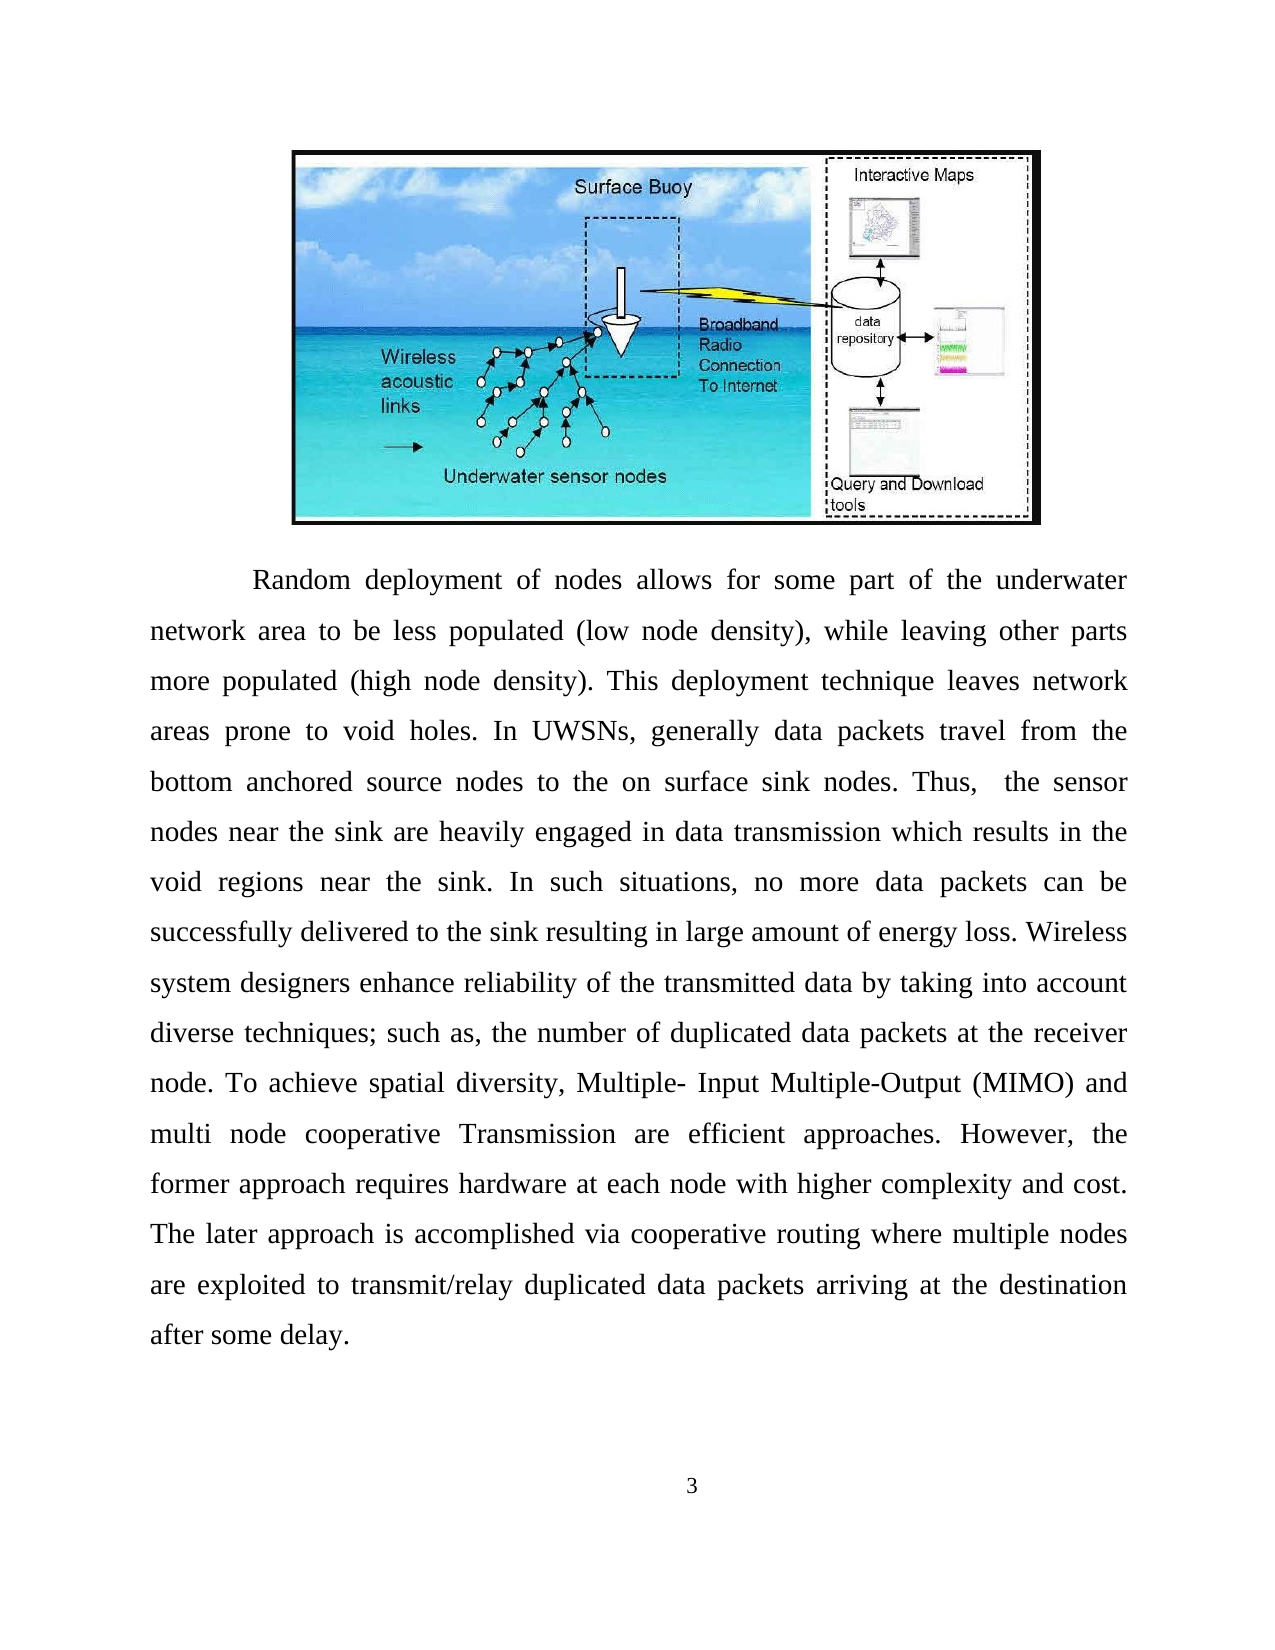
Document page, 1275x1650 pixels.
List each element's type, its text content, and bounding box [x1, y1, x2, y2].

text Random deployment of nodes allows for some part of the underwater network area to be less populated (low node density), while leaving other parts more populated (high node density). This deployment technique leaves network areas prone to void holes. In UWSNs, generally data packets travel from the bottom anchored source nodes to the on surface sink nodes. Thus, the sensor nodes near the sink are heavily engaged in data transmission which results in the void regions near the sink. In such situations, no more data packets can be successfully delivered to the sink resulting in large amount of energy loss. Wireless system designers enhance reliability of the transmitted data by taking into account diverse techniques; such as, the number of duplicated data packets at the receiver node. To achieve spatial diversity, Multiple- Input Multiple-Output (MIMO) and multi node cooperative Transmission are efficient approaches. However, the former approach requires hardware at each node with higher complexity and cost. The later approach is accomplished via cooperative routing where multiple nodes are exploited to transmit/relay duplicated data packets arriving at the destination after some delay. [150, 562, 1128, 1351]
picture [291, 150, 1041, 525]
